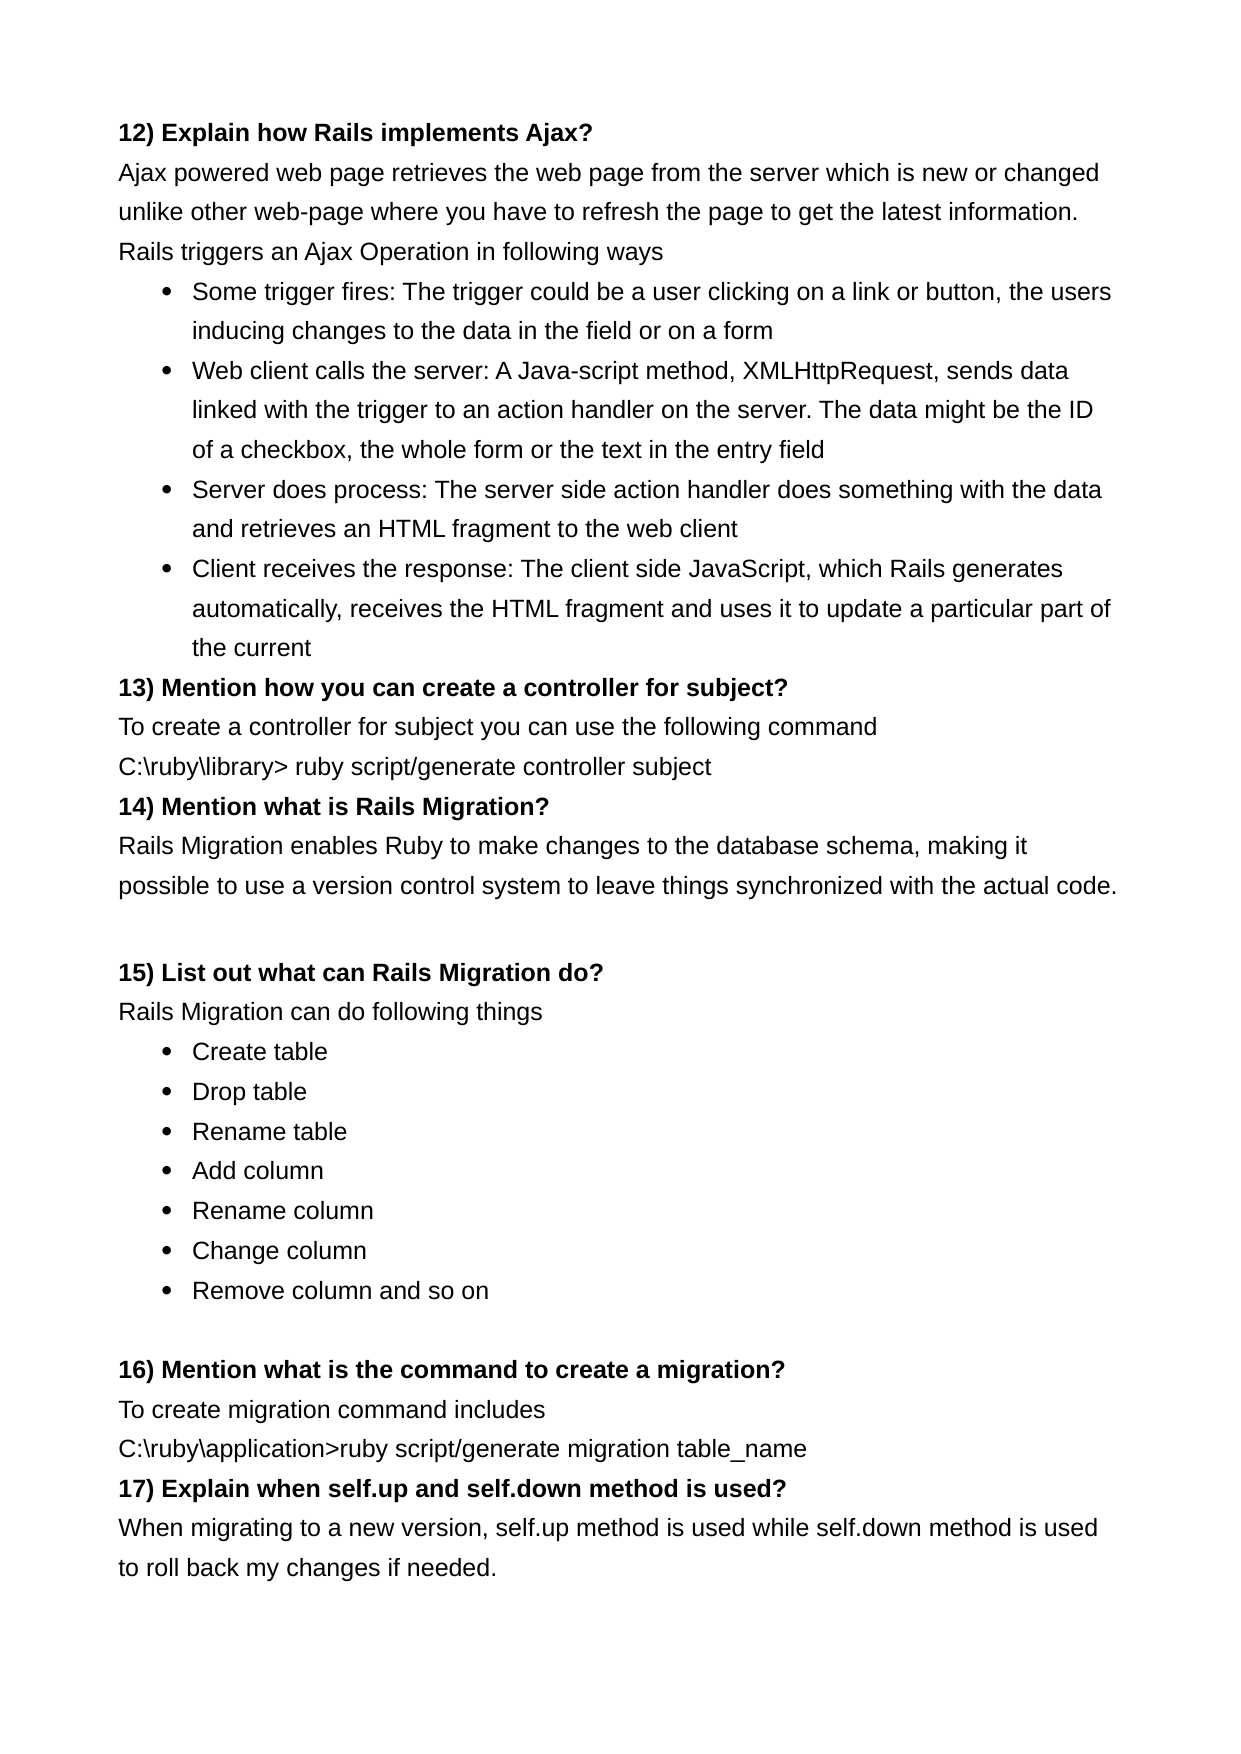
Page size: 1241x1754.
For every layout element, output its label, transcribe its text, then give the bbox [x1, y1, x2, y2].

text Rails Migration enables Ruby to make changes to the database schema, making it possible to use a version control system to leave things synchronized with the actual code. [118, 831, 1122, 899]
list Rename column [162, 1196, 1122, 1225]
text C:\ruby\library> ruby script/generate controller subject [118, 752, 1122, 781]
list Create table [162, 1037, 1122, 1066]
text 13) Mention how you can create a controller for subject? [118, 673, 1122, 701]
text Ajax powered web page retrieves the web page from the server which is new or changed unlike other web-page where you have to refresh the page to get the latest information. [118, 158, 1122, 226]
list Some trigger fires: The trigger could be a user clicking on a link or button, the users inducing changes to the data in the field or on a form [162, 276, 1122, 345]
text 17) Explain when self.up and self.down method is used? [118, 1474, 1122, 1503]
text When migrating to a new version, self.up method is used while self.down method is used to roll back my changes if needed. [118, 1513, 1122, 1582]
text 12) Explain how Rails implements Ajax? [118, 118, 1122, 147]
text To create a controller for subject you can use the following command [118, 712, 1122, 741]
text To create migration command includes [118, 1395, 1122, 1423]
text 16) Mention what is the command to create a migration? [118, 1355, 1122, 1384]
list Remove column and so on [162, 1276, 1122, 1304]
text 15) List out what can Rails Migration do? [118, 958, 1122, 987]
text 14) Mention what is Rails Migration? [118, 791, 1122, 820]
text C:\ruby\application>ruby script/generate migration table_name [118, 1434, 1122, 1463]
list Add column [162, 1156, 1122, 1185]
list Rename table [162, 1117, 1122, 1145]
list Client receives the response: The client side JavaScript, which Rails generates automatically, receives the HTML fragment and uses it to update a particular part of the current [162, 554, 1122, 662]
list Drop table [162, 1077, 1122, 1106]
text Rails triggers an Ajax Operation in following ways [118, 237, 1122, 266]
list Change column [162, 1236, 1122, 1265]
text Rails Migration can do following things [118, 997, 1122, 1026]
list Web client calls the server: A Java-script method, XMLHttpRequest, sends data linked with the trigger to an action handler on the server. The data might be the ID of a checkbox, the whole form or the text in the entry field [162, 356, 1122, 464]
list Server does process: The server side action handler does something with the data and retrieves an HTML fragment to the web client [162, 474, 1122, 543]
